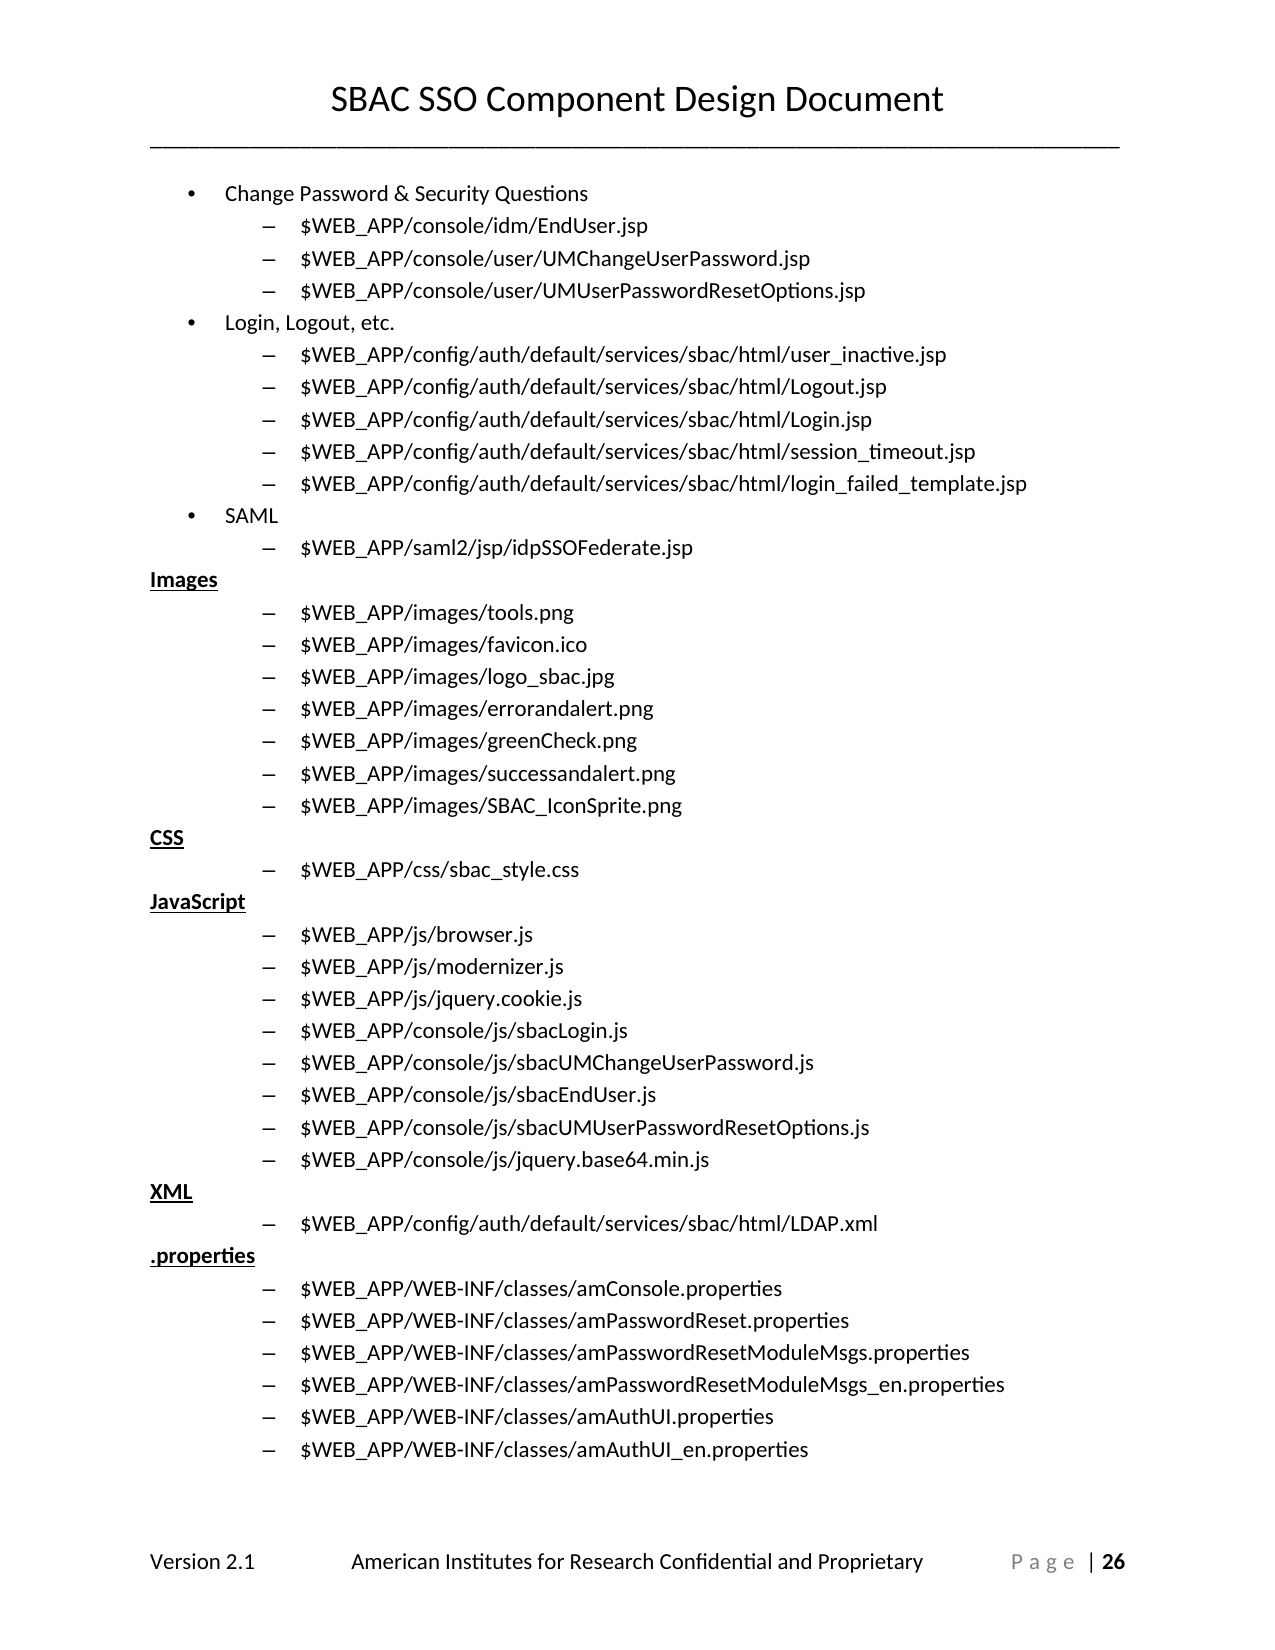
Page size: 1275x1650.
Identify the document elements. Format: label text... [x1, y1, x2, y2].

list Change Password & Security Questions [187, 179, 1125, 207]
list SAML [187, 501, 1125, 529]
list $WEB_APP/saml2/jsp/idpSSOFederate.jsp [262, 533, 1125, 561]
text JavaScript [150, 887, 1125, 916]
list $WEB_APP/js/jquery.cookie.js [262, 984, 1125, 1012]
list $WEB_APP/WEB-INF/classes/amConsole.properties [262, 1274, 1125, 1302]
list $WEB_APP/config/auth/default/services/sbac/html/Logout.jsp [262, 372, 1125, 401]
list $WEB_APP/images/logo_sbac.jpg [262, 662, 1125, 690]
text Images [150, 566, 1125, 594]
text CSS [150, 823, 1125, 851]
list $WEB_APP/config/auth/default/services/sbac/html/session_timeout.jsp [262, 437, 1125, 465]
list $WEB_APP/images/successandalert.png [262, 759, 1125, 787]
list $WEB_APP/images/greenCheck.png [262, 727, 1125, 754]
list $WEB_APP/console/js/sbacLogin.js [262, 1016, 1125, 1044]
list $WEB_APP/js/modernizer.js [262, 952, 1125, 980]
list $WEB_APP/console/user/UMChangeUserPassword.jsp [262, 244, 1125, 272]
list $WEB_APP/console/js/jquery.base64.min.js [262, 1145, 1125, 1173]
list $WEB_APP/images/tools.png [262, 598, 1125, 626]
list $WEB_APP/images/errorandalert.png [262, 694, 1125, 722]
list $WEB_APP/css/sbac_style.css [262, 855, 1125, 883]
list $WEB_APP/WEB-INF/classes/amPasswordReset.properties [262, 1306, 1125, 1334]
list $WEB_APP/WEB-INF/classes/amAuthUI_en.properties [262, 1435, 1125, 1463]
list $WEB_APP/console/js/sbacUMChangeUserPassword.js [262, 1048, 1125, 1076]
list $WEB_APP/config/auth/default/services/sbac/html/LDAP.xml [262, 1209, 1125, 1237]
list $WEB_APP/config/auth/default/services/sbac/html/user_inactive.jsp [262, 340, 1125, 368]
list $WEB_APP/images/SBAC_IconSprite.png [262, 791, 1125, 819]
text XML [150, 1177, 1125, 1205]
list $WEB_APP/config/auth/default/services/sbac/html/login_failed_template.jsp [262, 469, 1125, 497]
list Login, Logout, etc. [187, 308, 1125, 336]
list $WEB_APP/images/favicon.ico [262, 630, 1125, 658]
list $WEB_APP/config/auth/default/services/sbac/html/Login.jsp [262, 405, 1125, 433]
list $WEB_APP/js/browser.js [262, 920, 1125, 948]
list $WEB_APP/console/user/UMUserPasswordResetOptions.jsp [262, 276, 1125, 304]
list $WEB_APP/WEB-INF/classes/amPasswordResetModuleMsgs.properties [262, 1338, 1125, 1366]
list $WEB_APP/console/js/sbacEndUser.js [262, 1081, 1125, 1109]
list $WEB_APP/console/idm/EndUser.jsp [262, 212, 1125, 239]
list $WEB_APP/WEB-INF/classes/amPasswordResetModuleMsgs_en.properties [262, 1370, 1125, 1398]
list $WEB_APP/console/js/sbacUMUserPasswordResetOptions.js [262, 1113, 1125, 1141]
text .properties [150, 1242, 1125, 1269]
list $WEB_APP/WEB-INF/classes/amAuthUI.properties [262, 1402, 1125, 1431]
